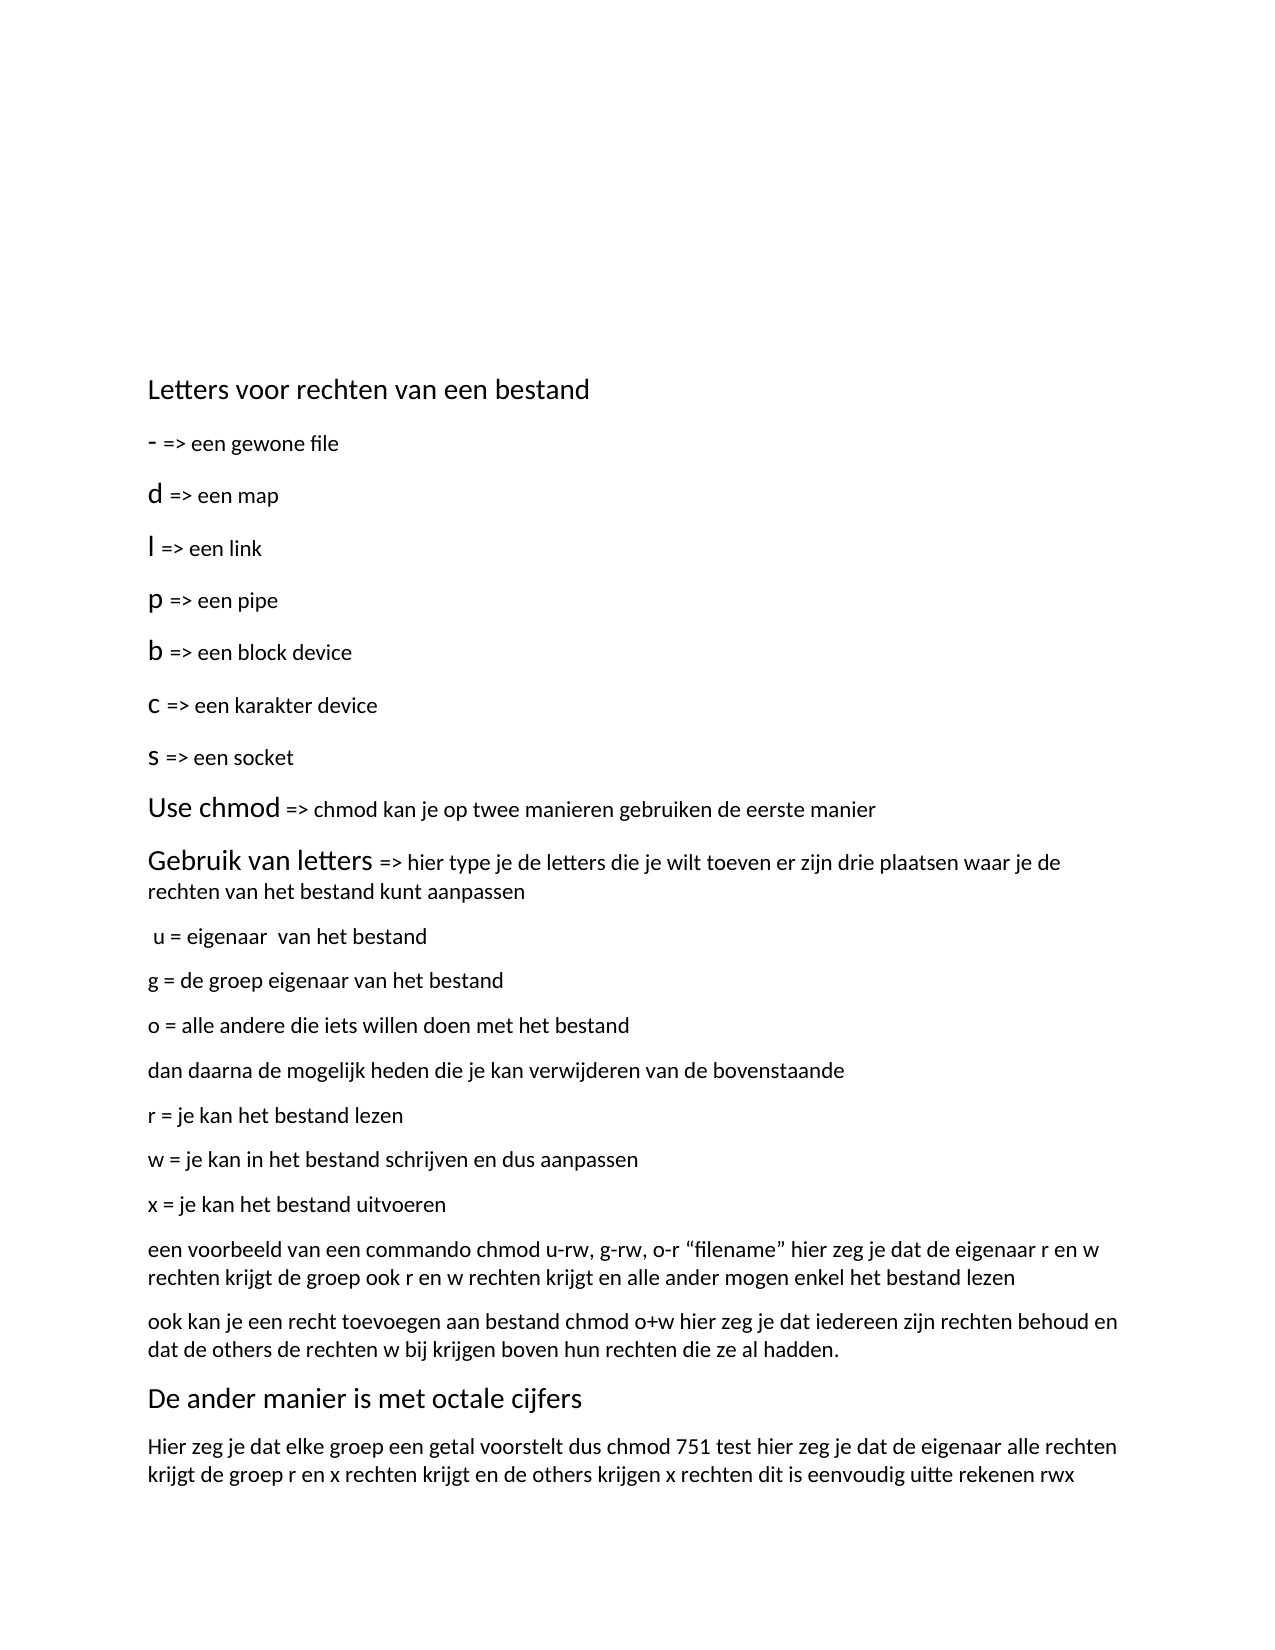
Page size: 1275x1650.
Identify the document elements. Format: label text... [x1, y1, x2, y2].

text o = alle andere die iets willen doen met het bestand [148, 1011, 1127, 1039]
text w = je kan in het bestand schrijven en dus aanpassen [148, 1145, 1127, 1173]
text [148, 1432, 1127, 1488]
text ook kan je een recht toevoegen aan bestand chmod o+w hier zeg je dat iedereen zijn rechten behoud en dat de others de rechten w bij krijgen boven hun rechten die ze al hadden. [148, 1307, 1127, 1363]
text - => een gewone file [148, 423, 1127, 459]
text De ander manier is met octale cijfers [148, 1380, 1127, 1416]
text s => een socket [148, 737, 1127, 773]
text een voorbeeld van een commando chmod u-rw, g-rw, o-r “filename” hier zeg je dat de eigenaar r en w rechten krijgt de groep ook r en w rechten krijgt en alle ander mogen enkel het bestand lezen [148, 1235, 1127, 1291]
text b => een block device [148, 632, 1127, 668]
text d => een map [148, 476, 1127, 511]
text l => een link [148, 528, 1127, 563]
text Use chmod => chmod kan je op twee manieren gebruiken de eerste manier [148, 789, 1127, 825]
text x = je kan het bestand uitvoeren [148, 1190, 1127, 1218]
text Gebruik van letters => hier type je de letters die je wilt toeven er zijn drie plaatsen waar je de rechten van het bestand kunt aanpassen [148, 842, 1127, 905]
text g = de groep eigenaar van het bestand [148, 967, 1127, 995]
text dan daarna de mogelijk heden die je kan verwijderen van de bovenstaande [148, 1056, 1127, 1084]
text p => een pipe [148, 580, 1127, 616]
text Letters voor rechten van een bestand [148, 371, 1127, 407]
text r = je kan het bestand lezen [148, 1101, 1127, 1129]
text u = eigenaar van het bestand [148, 922, 1127, 950]
text c => een karakter device [148, 685, 1127, 720]
